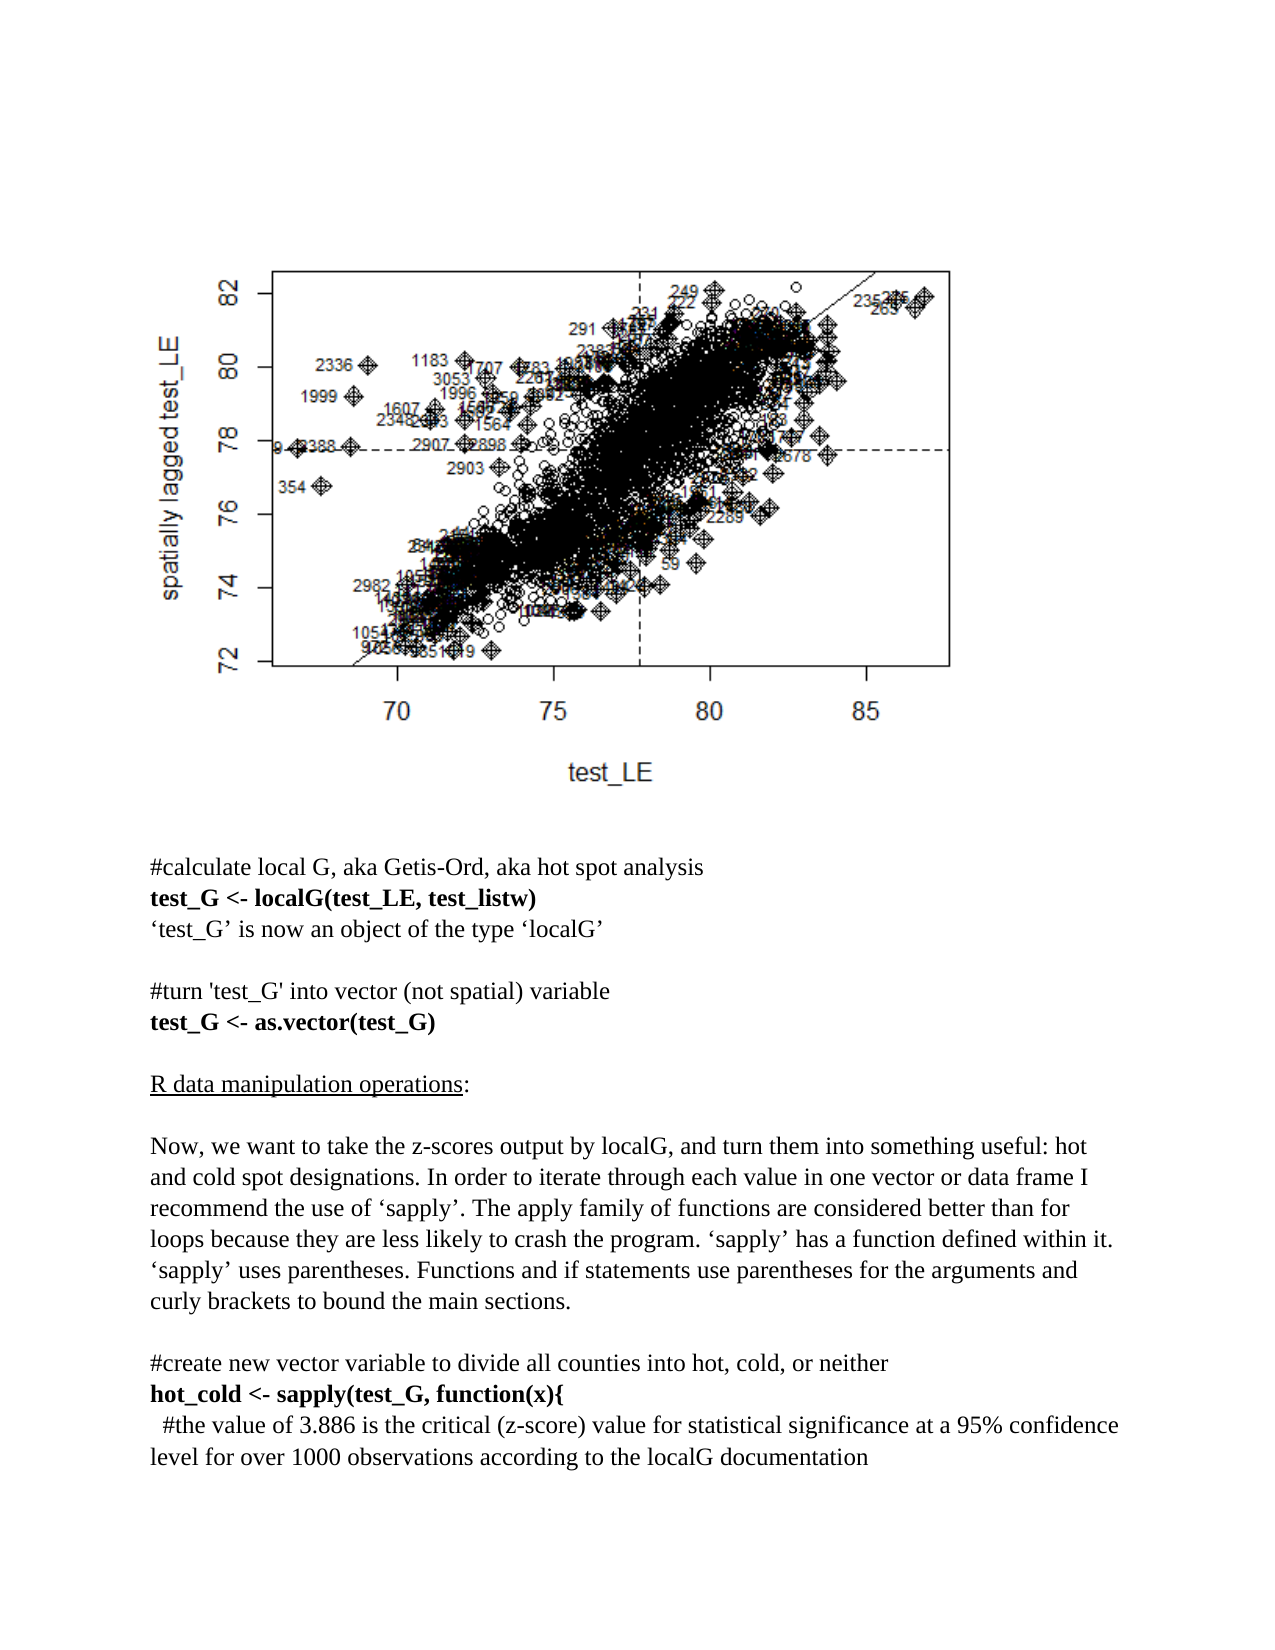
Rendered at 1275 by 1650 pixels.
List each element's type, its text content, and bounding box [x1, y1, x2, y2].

text Now, we want to take the z-scores output by localG, and turn them into something useful: hot and cold spot designations. In order to iterate through each value in one vector or data frame I recommend the use of ‘sapply’. The apply family of functions are considered better than for loops because they are less likely to crash the program. ‘sapply’ has a function defined within it. ‘sapply’ uses parentheses. Functions and if statements use parentheses for the arguments and curly brackets to bound the main sections. [150, 1131, 1125, 1315]
text #calculate local G, aka Getis-Ord, aka hot spot analysis [150, 852, 1125, 881]
text test_G <- as.vector(test_G) [150, 1007, 1125, 1036]
text hot_cold <- sapply(test_G, function(x){ [150, 1379, 1125, 1408]
picture [150, 150, 1013, 819]
text #turn 'test_G' into vector (not spatial) variable [150, 976, 1125, 1005]
text R data manipulation operations: [150, 1069, 1125, 1098]
text test_G <- localG(test_LE, test_listw) [150, 883, 1125, 912]
text #create new vector variable to divide all counties into hot, cold, or neither [150, 1348, 1125, 1377]
text #the value of 3.886 is the critical (z-score) value for statistical significance at a 95% confidence level for over 1000 observations according to the localG documentation [150, 1411, 1125, 1470]
text ‘test_G’ is now an object of the type ‘localG’ [150, 914, 1125, 943]
